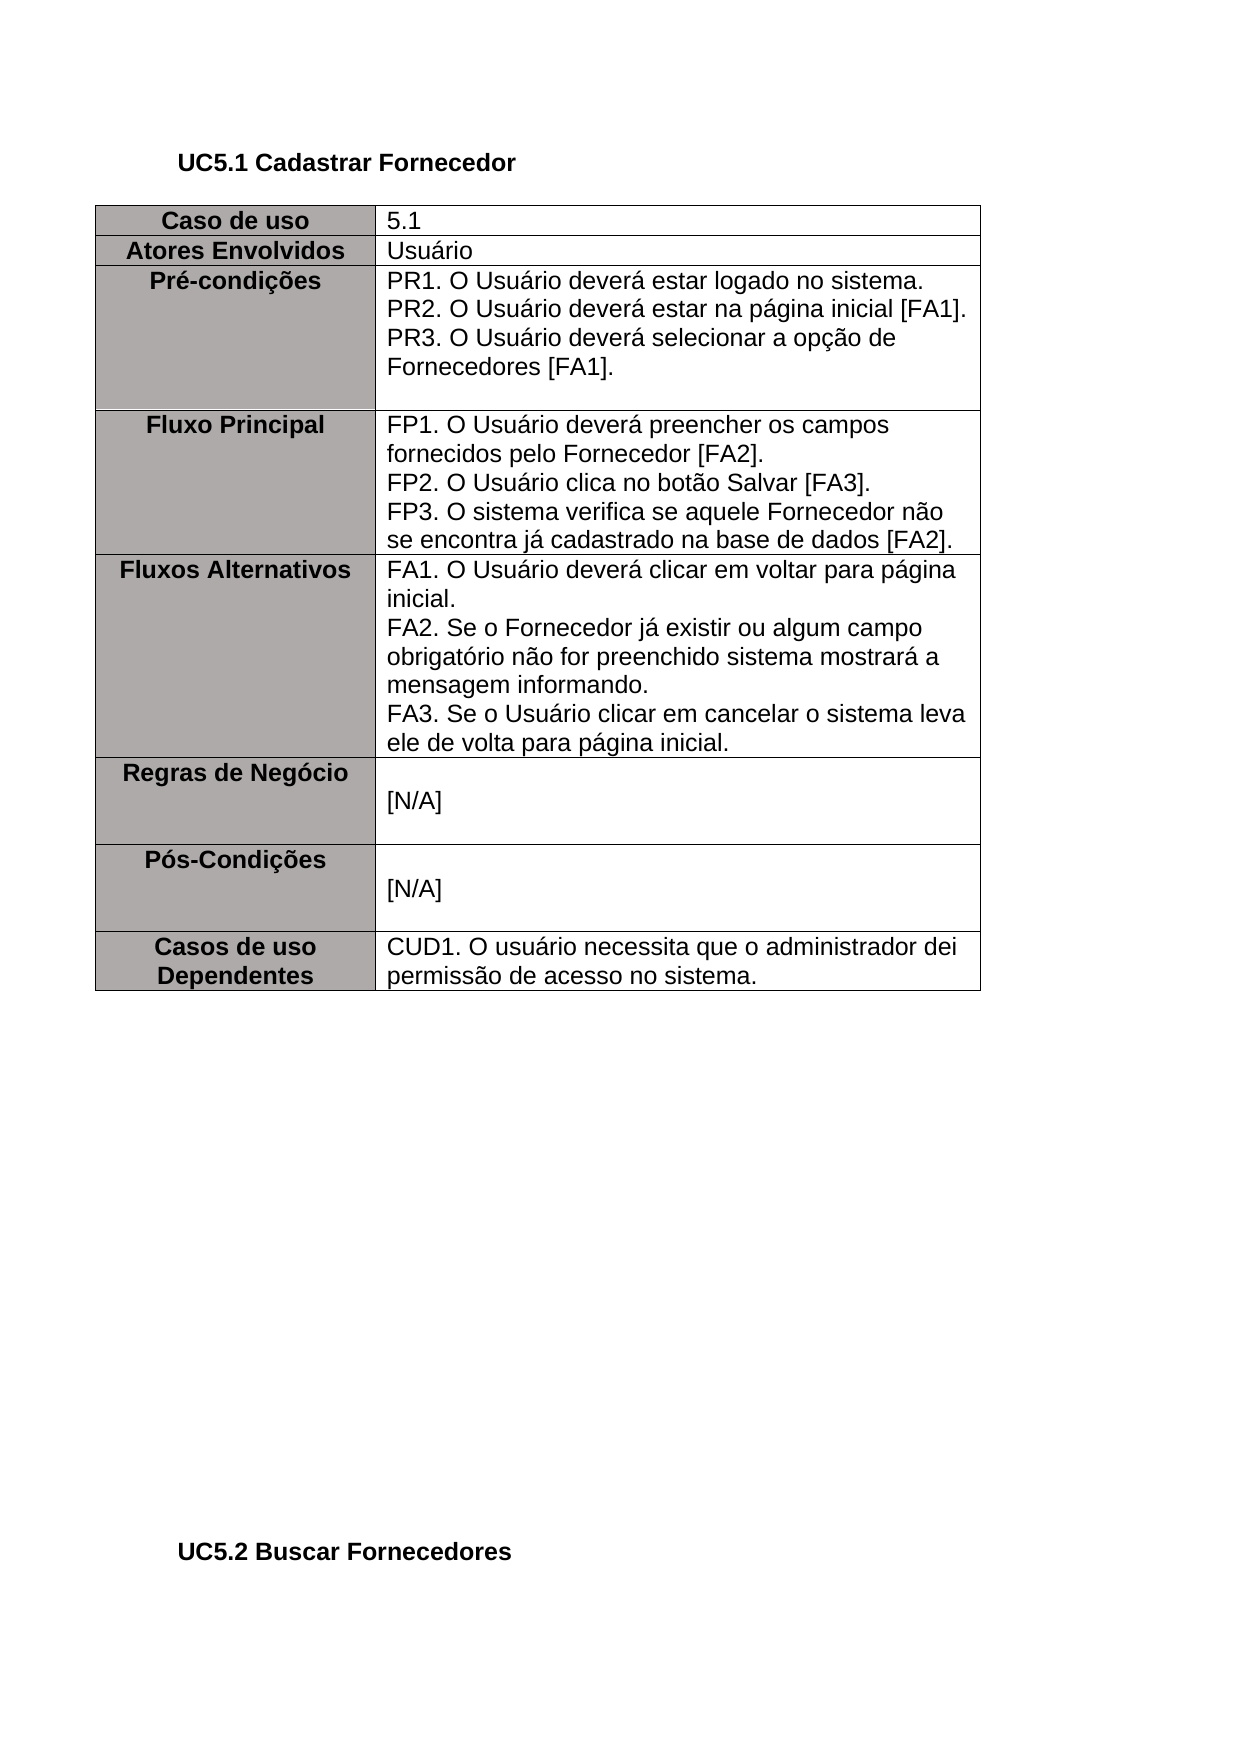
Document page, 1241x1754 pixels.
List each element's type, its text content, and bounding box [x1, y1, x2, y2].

table_cell Regras de Negócio [96, 758, 375, 844]
table_cell FA1. O Usuário deverá clicar em voltar para página inicial. FA2. Se o Fornecedor já existir ou algum campo obrigatório não for preenchido sistema mostrará a mensagem informando. FA3. Se o Usuário clicar em cancelar o sistema leva ele de volta para página inicial. [376, 555, 980, 757]
table_cell Usuário [376, 236, 980, 265]
text UC5.2 Buscar Fornecedores [177, 1537, 1063, 1566]
text UC5.1 Cadastrar Fornecedor [177, 148, 1063, 176]
table_header Caso de uso [96, 206, 375, 235]
table_cell Casos de uso Dependentes [96, 932, 375, 990]
table_cell [N/A] [376, 758, 980, 844]
table_cell Pós-Condições [96, 845, 375, 931]
table_cell FP1. O Usuário deverá preencher os campos fornecidos pelo Fornecedor [FA2]. FP2. O Usuário clica no botão Salvar [FA3]. FP3. O sistema verifica se aquele Fornecedor não se encontra já cadastrado na base de dados [FA2]. [376, 411, 980, 554]
table_header 5.1 [376, 206, 980, 235]
table_cell Fluxo Principal [96, 411, 375, 554]
table_cell Pré-condições [96, 266, 375, 409]
table_cell CUD1. O usuário necessita que o administrador dei permissão de acesso no sistema. [376, 932, 980, 990]
table_cell [N/A] [376, 845, 980, 931]
table_cell PR1. O Usuário deverá estar logado no sistema. PR2. O Usuário deverá estar na página inicial [FA1]. PR3. O Usuário deverá selecionar a opção de Fornecedores [FA1]. [376, 266, 980, 409]
table_cell Atores Envolvidos [96, 236, 375, 265]
table_cell Fluxos Alternativos [96, 555, 375, 757]
